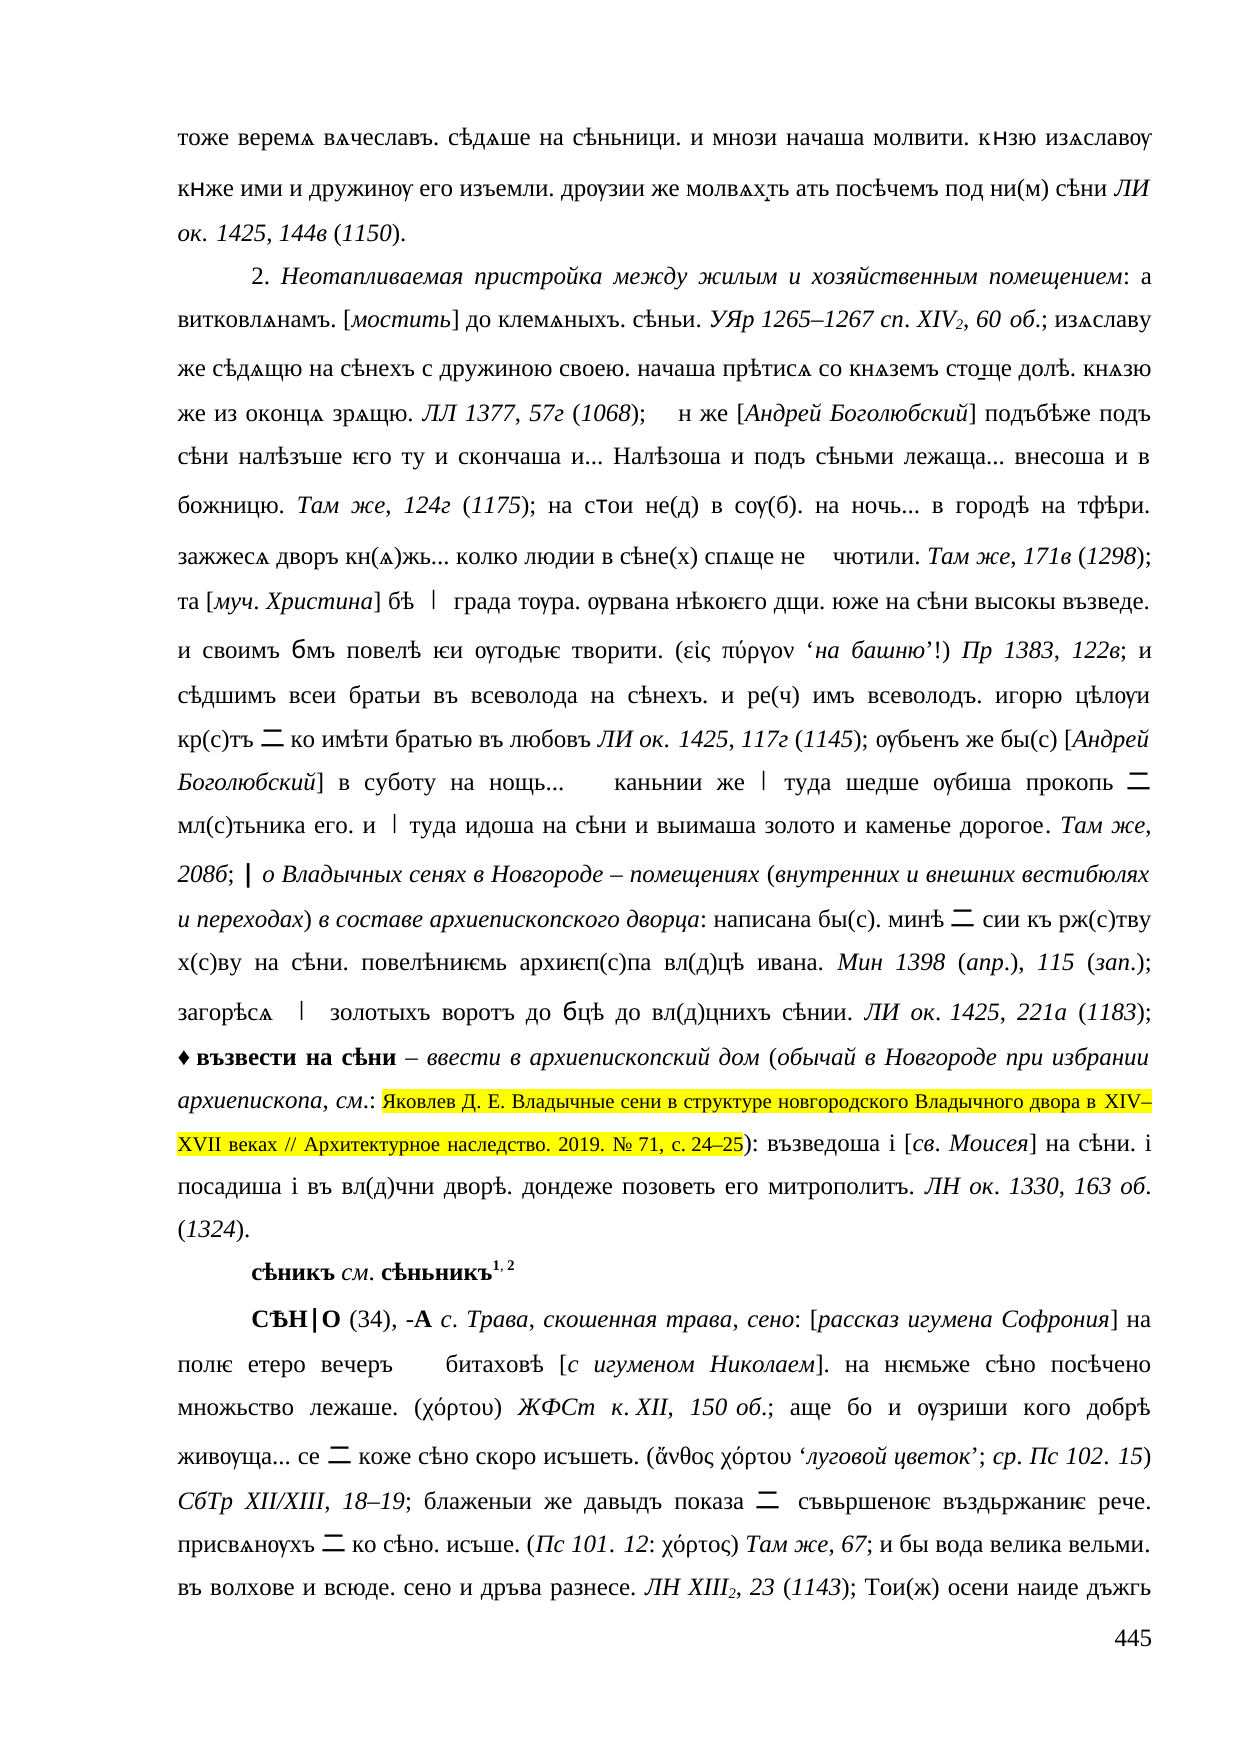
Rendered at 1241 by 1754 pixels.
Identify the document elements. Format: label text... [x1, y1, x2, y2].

text 2. Неотапливаемая пристройка между жилым и хозяйственным помещением: а витковлѧнамъ. [мостить] до клемѧныхъ. сѣньи. УЯр 1265–1267 сп. XIV2, 60 об.; изѧславу же сѣдѧщю на сѣнехъ с дружиною своею. начаша прѣтисѧ со кнѧземъ сто̱ще долѣ. кнѧзю же из оконцѧ зрѧщю. ЛЛ 1377, 57г (1068); ㆏н же [Андрей Боголюбский] подъбѣже подъ сѣни налѣзъше ѥго ту и скончаша и... Налѣзоша и подъ сѣньми лежаща... внесоша и в божницю. Там же, 124г (1175); на стои не(д) в сѹ(б). на ночь... в городѣ на тфѣри. зажжесѧ дворъ кн(ѧ)жь... колко людии в сѣне(х) спѧще не ㆏чютили. Там же, 171в (1298); та [муч. Христина] бѣ ㆐ града тѹра. ѹрвана нѣкоѥго дщи. юже на сѣни высокы възведе. и своимъ бмъ повелѣ ѥи ѹгодьѥ творити. (εἰς πύργον ‘на башню’!) Пр 1383, 122в; и сѣдшимъ всеи братьи въ всеволода на сѣнехъ. и ре(ч) имъ всеволодъ. игорю цѣлѹи кр(с)тъ ㆓ко имѣти братью въ любовъ ЛИ ок. 1425, 117г (1145); ѹбьенъ же бы(с) [Андрей Боголюбский] в суботу на нощь... ㆏каньнии же ㆐туда шедше ѹбиша прокопь㆓ мл(с)тьника его. и ㆐туда идоша на сѣни и выимаша золото и каменье дорогое. Там же, 208б; | о Владычных сенях в Новгороде – помещениях (внутренних и внешних вестибюлях и переходах) в составе архиепископского дворца: написана бы(с). минѣ㆓ сии къ рж(с)тву х(с)ву на сѣни. повелѣниѥмь архиѥп(с)па вл(д)цѣ ивана. Мин 1398 (апр.), 115 (зап.); загорѣсѧ ㆐ золотыхъ воротъ до бцѣ до вл(д)цнихъ сѣнии. ЛИ ок. 1425, 221а (1183); ♦ възвести на сѣни – ввести в архиепископский дом (обычай в Новгороде при избрании архиепископа, см.: Яковлев Д. Е. Владычные сени в структуре новгородского Владычного двора в XIV–XVII веках // Архитектурное наследство. 2019. № 71, с. 24–25): възведоша i [св. Моисея] на сѣни. i посадиша i въ вл(д)чни дворѣ. дондеже позоветь его митрополитъ. ЛН ок. 1330, 163 об. (1324). [177, 261, 1152, 1243]
text сѣникъ см. сѣньникъ1, 2 [177, 1257, 1152, 1286]
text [177, 1300, 1152, 1601]
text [177, 118, 1152, 246]
